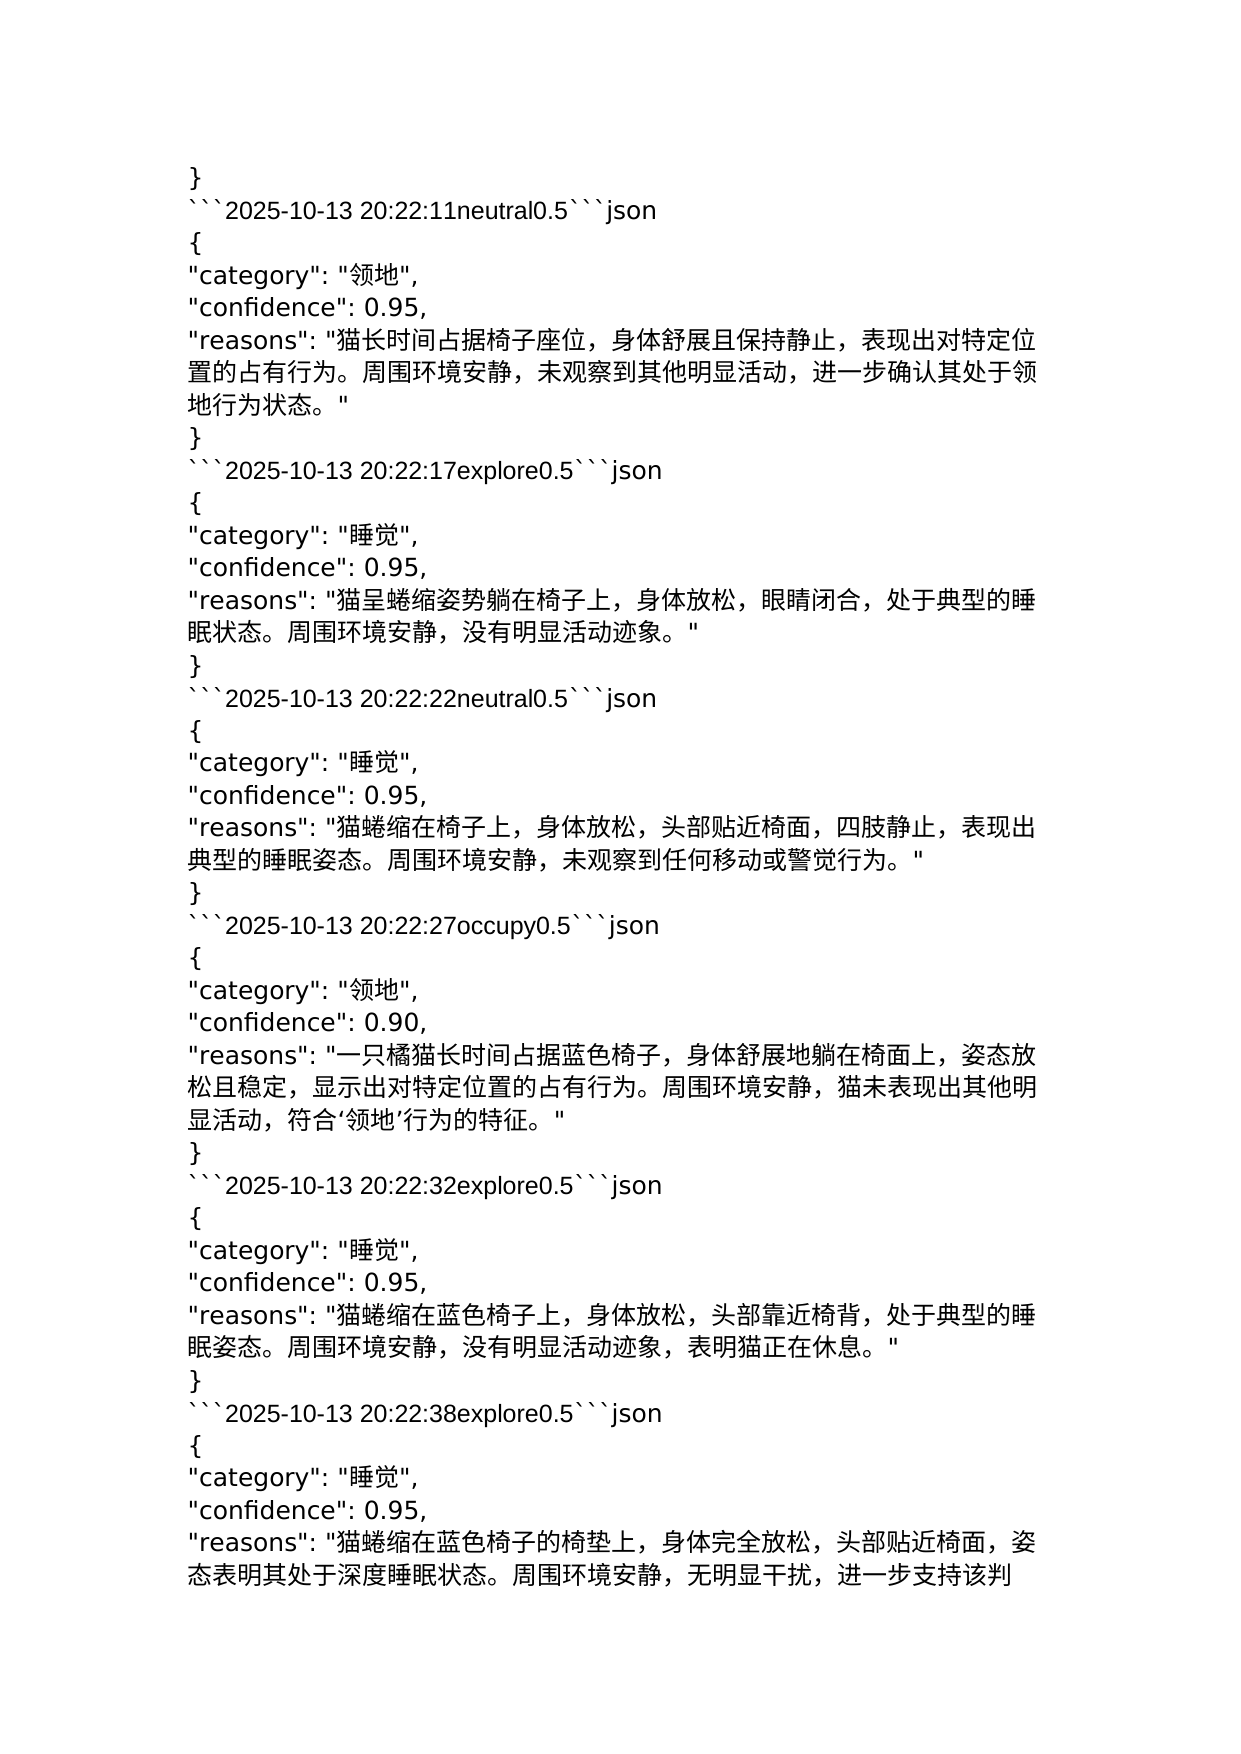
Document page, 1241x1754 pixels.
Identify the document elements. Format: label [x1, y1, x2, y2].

text [187, 162, 1053, 1592]
